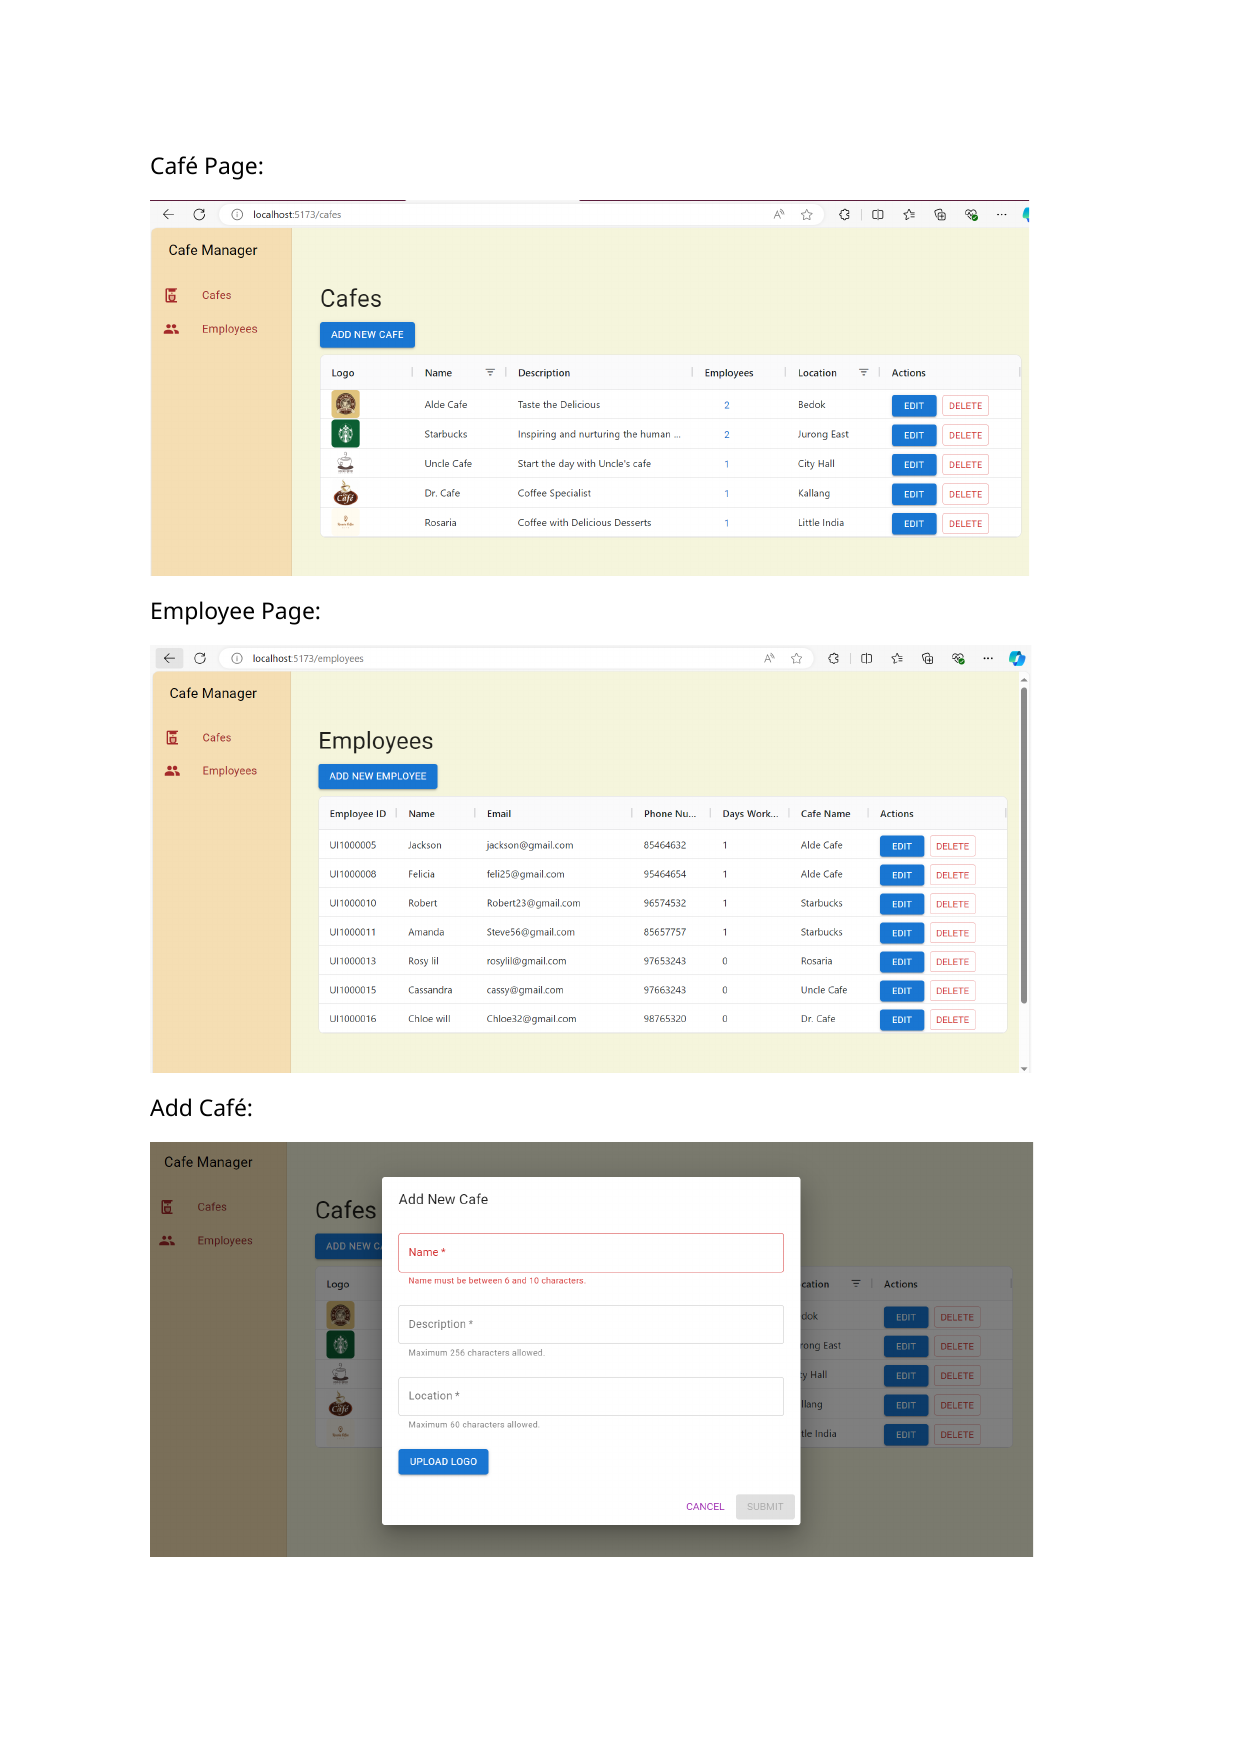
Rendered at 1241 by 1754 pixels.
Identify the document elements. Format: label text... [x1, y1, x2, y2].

picture [150, 200, 1030, 576]
text Café Page: [150, 150, 1090, 181]
picture [150, 1142, 1034, 1557]
text Employee Page: [150, 595, 1090, 626]
picture [150, 645, 1032, 1073]
text Add Café: [150, 1092, 1090, 1123]
